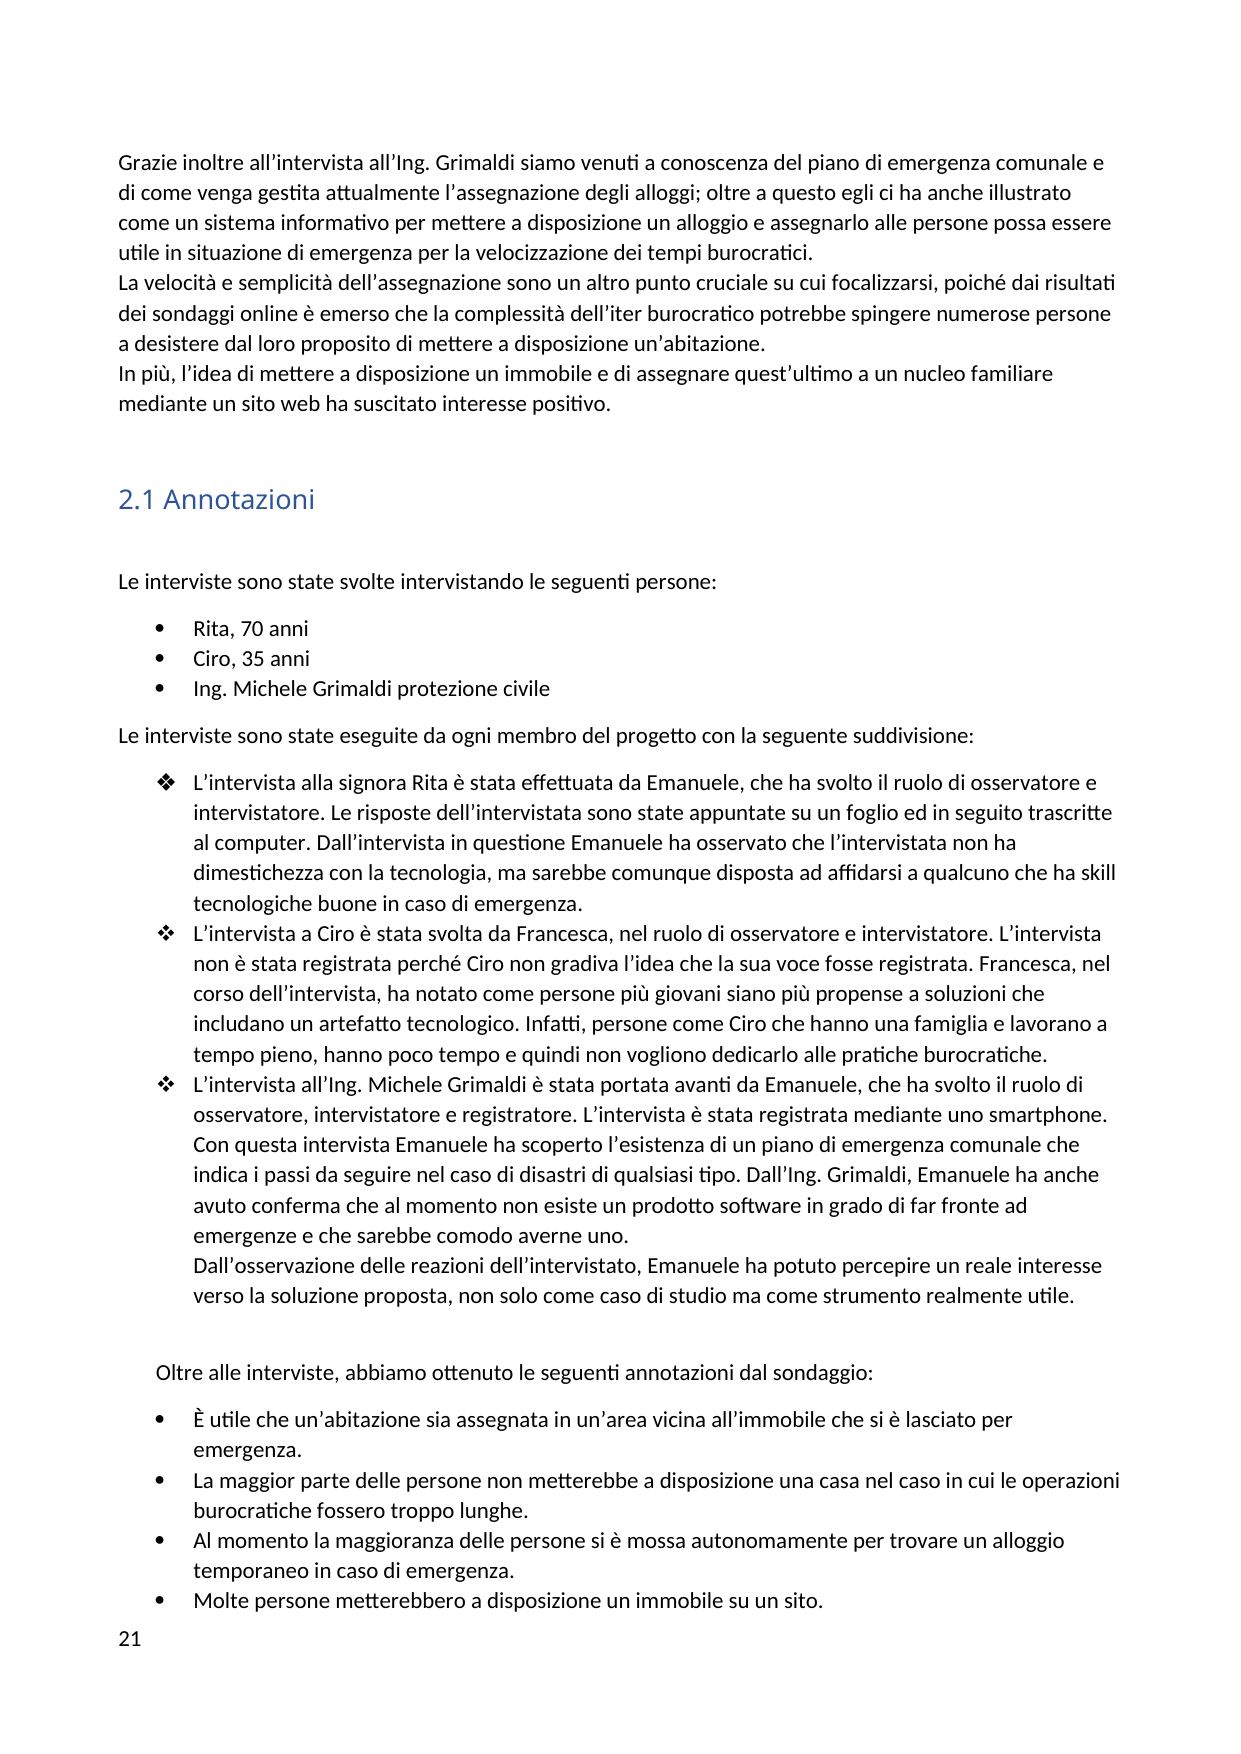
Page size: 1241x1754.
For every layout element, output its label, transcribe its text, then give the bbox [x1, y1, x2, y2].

text Le interviste sono state svolte intervistando le seguenti persone: [118, 567, 1122, 595]
subtitle 2.1 Annotazioni [118, 480, 1122, 517]
list Rita, 70 anni [156, 614, 1122, 642]
list Ing. Michele Grimaldi protezione civile [156, 674, 1122, 702]
list L’intervista alla signora Rita è stata effettuata da Emanuele, che ha svolto il ruolo di osservatore e intervistatore. Le risposte dell’intervistata sono state appuntate su un foglio ed in seguito trascritte al computer. Dall’intervista in questione Emanuele ha osservato che l’intervistata non ha dimestichezza con la tecnologia, ma sarebbe comunque disposta ad affidarsi a qualcuno che ha skill tecnologiche buone in caso di emergenza. [156, 768, 1122, 917]
text Le interviste sono state eseguite da ogni membro del progetto con la seguente suddivisione: [118, 721, 1122, 749]
text Oltre alle interviste, abbiamo ottenuto le seguenti annotazioni dal sondaggio: [156, 1358, 1122, 1386]
list La maggior parte delle persone non metterebbe a disposizione una casa nel caso in cui le operazioni burocratiche fossero troppo lunghe. [156, 1466, 1122, 1524]
list Ciro, 35 anni [156, 644, 1122, 672]
list L’intervista a Ciro è stata svolta da Francesca, nel ruolo di osservatore e intervistatore. L’intervista non è stata registrata perché Ciro non gradiva l’idea che la sua voce fosse registrata. Francesca, nel corso dell’intervista, ha notato come persone più giovani siano più propense a soluzioni che includano un artefatto tecnologico. Infatti, persone come Ciro che hanno una famiglia e lavorano a tempo pieno, hanno poco tempo e quindi non vogliono dedicarlo alle pratiche burocratiche. [156, 919, 1122, 1068]
list Al momento la maggioranza delle persone si è mossa autonomamente per trovare un alloggio temporaneo in caso di emergenza. [156, 1526, 1122, 1584]
list È utile che un’abitazione sia assegnata in un’area vicina all’immobile che si è lasciato per emergenza. [156, 1405, 1122, 1463]
list Molte persone metterebbero a disposizione un immobile su un sito. [156, 1587, 1122, 1614]
list L’intervista all’Ing. Michele Grimaldi è stata portata avanti da Emanuele, che ha svolto il ruolo di osservatore, intervistatore e registratore. L’intervista è stata registrata mediante uno smartphone. Con questa intervista Emanuele ha scoperto l’esistenza di un piano di emergenza comunale che indica i passi da seguire nel caso di disastri di qualsiasi tipo. Dall’Ing. Grimaldi, Emanuele ha anche avuto conferma che al momento non esiste un prodotto software in grado di far fronte ad emergenze e che sarebbe comodo averne uno. Dall’osservazione delle reazioni dell’intervistato, Emanuele ha potuto percepire un reale interesse verso la soluzione proposta, non solo come caso di studio ma come strumento realmente utile. [156, 1070, 1122, 1339]
